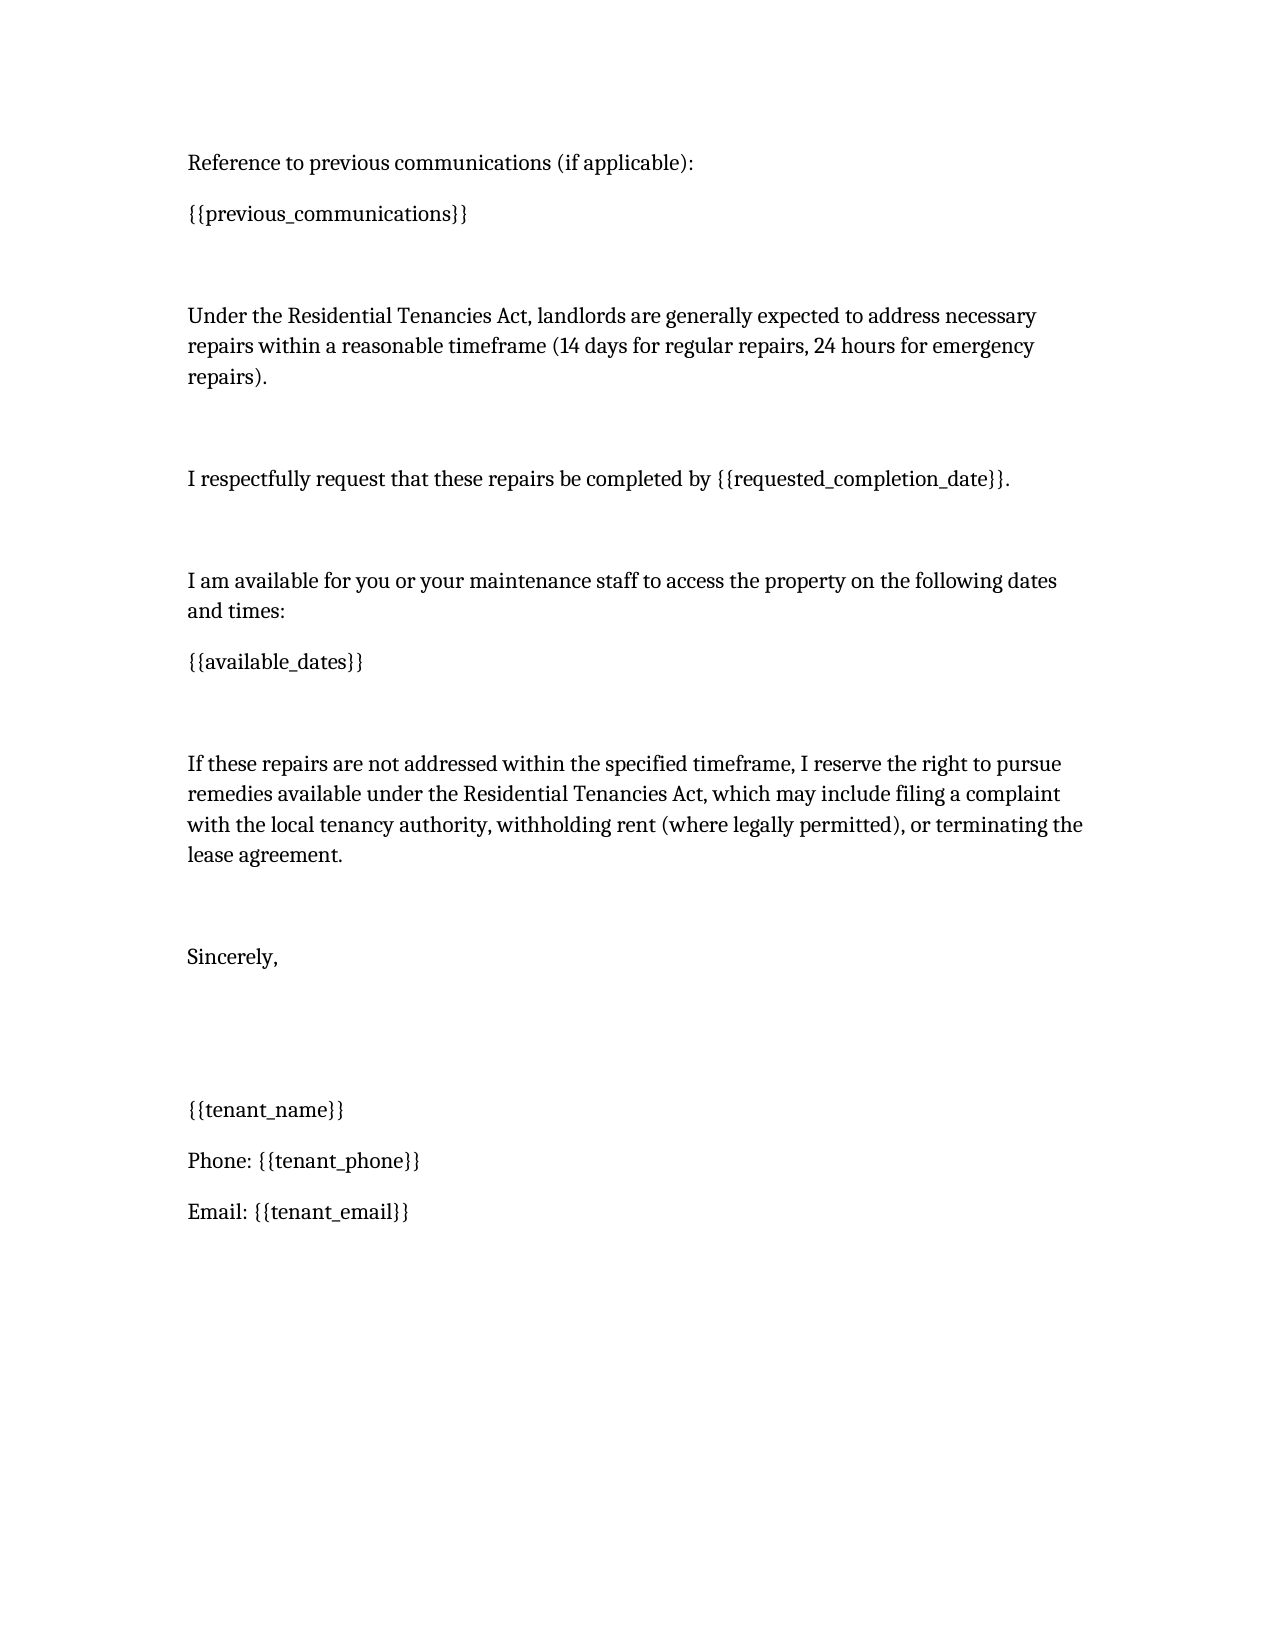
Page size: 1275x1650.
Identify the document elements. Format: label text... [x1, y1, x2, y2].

text Sincerely, [187, 944, 1087, 970]
text I respectfully request that these repairs be completed by {{requested_completion_date}}. [187, 466, 1087, 492]
text If these repairs are not addressed within the specified timeframe, I reserve the right to pursue remedies available under the Residential Tenancies Act, which may include filing a complaint with the local tenancy authority, withholding rent (where legally permitted), or terminating the lease agreement. [187, 751, 1087, 868]
text {{tenant_name}} [187, 1097, 1087, 1123]
text Under the Residential Tenancies Act, landlords are generally expected to address necessary repairs within a reasonable timeframe (14 days for regular repairs, 24 hours for emergency repairs). [187, 303, 1087, 390]
text Email: {{tenant_email}} [187, 1199, 1087, 1225]
text Reference to previous communications (if applicable): [187, 150, 1087, 176]
text Phone: {{tenant_phone}} [187, 1148, 1087, 1174]
text {{previous_communications}} [187, 201, 1087, 227]
text {{available_dates}} [187, 649, 1087, 675]
text I am available for you or your maintenance staff to access the property on the following dates and times: [187, 568, 1087, 624]
